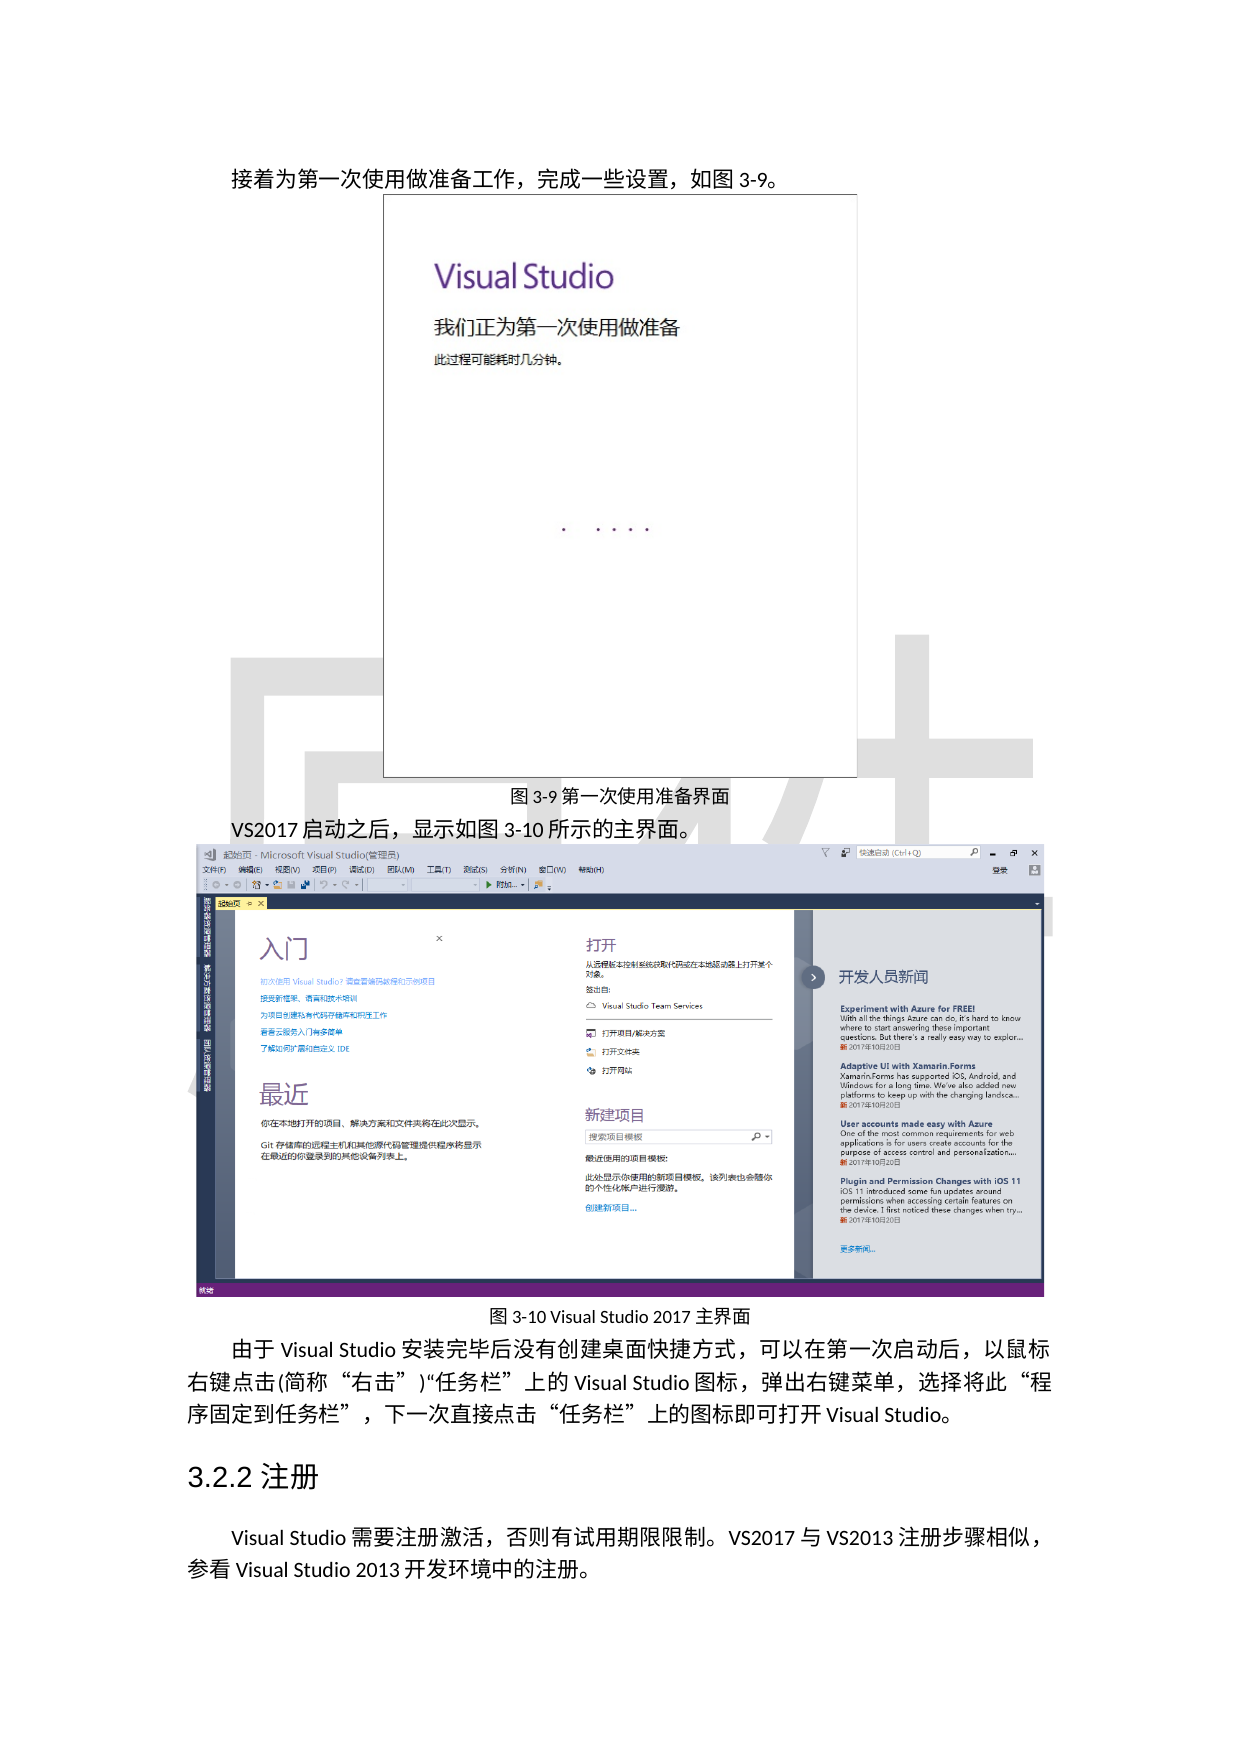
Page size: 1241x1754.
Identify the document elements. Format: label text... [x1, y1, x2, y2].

text 由于Visual Studio安装完毕后没有创建桌面快捷方式，可以在第一次启动后，以鼠标右键点击(简称“右击”)“任务栏”上的Visual Studio图标，弹出右键菜单，选择将此“程序固定到任务栏”，下一次直接点击“任务栏”上的图标即可打开Visual Studio。 [187, 1332, 1053, 1429]
text 图3-9 第一次使用准备界面 [187, 779, 1053, 812]
text 图3-10 Visual Studio 2017主界面 [187, 1299, 1053, 1332]
picture [383, 194, 858, 778]
text 接着为第一次使用做准备工作，完成一些设置，如图3-9。 [187, 162, 1053, 194]
text VS2017启动之后，显示如图3-10所示的主界面。 [187, 812, 1053, 844]
text 3.2.2 注册 [187, 1442, 1053, 1507]
text Visual Studio需要注册激活，否则有试用期限限制。VS2017与VS2013注册步骤相似，参看Visual Studio 2013开发环境中的注册。 [187, 1519, 1053, 1584]
picture [196, 844, 1045, 1297]
